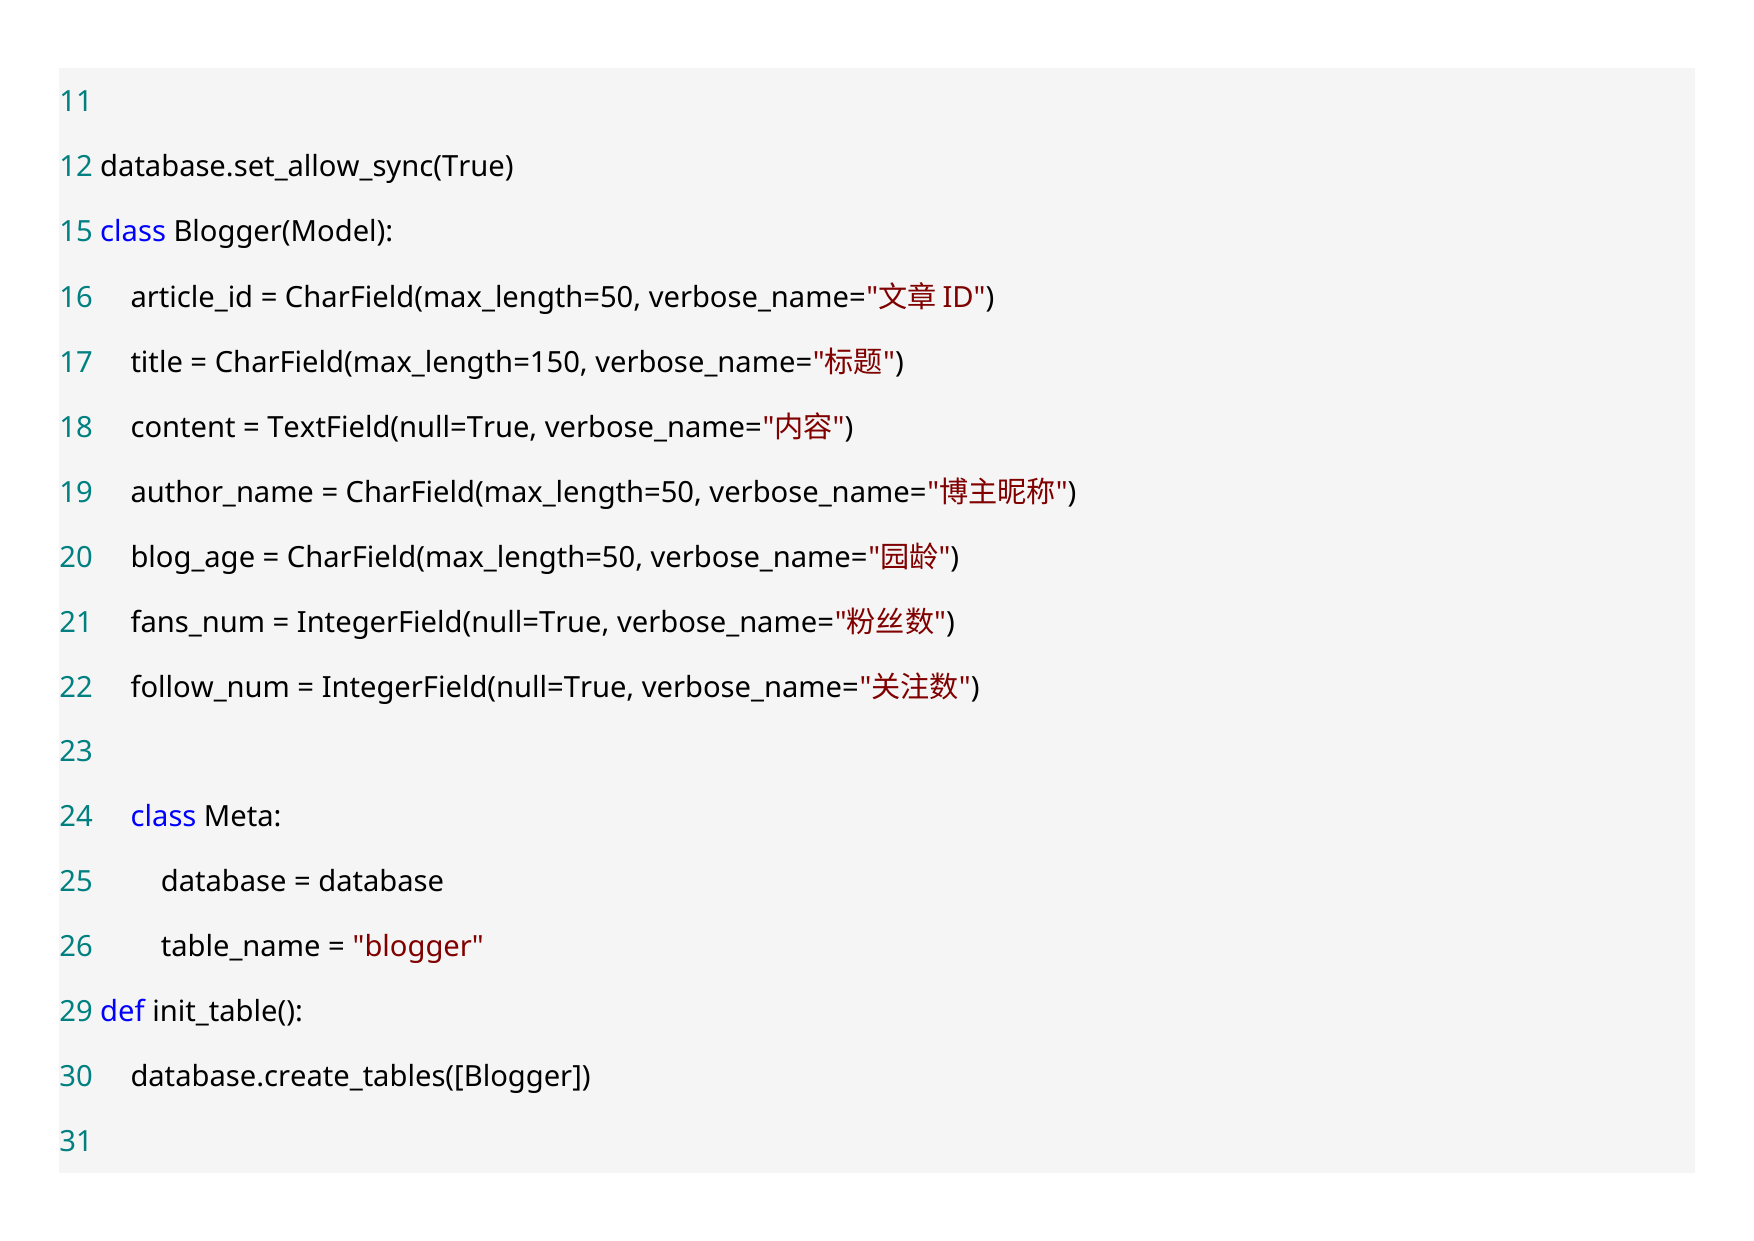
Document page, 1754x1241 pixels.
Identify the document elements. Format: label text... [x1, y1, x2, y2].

text 15 class Blogger(Model): [59, 198, 1695, 263]
text 16 article_id = CharField(max_length=50, verbose_name="文章ID") [59, 263, 1695, 328]
text 29 def init_table(): [59, 978, 1695, 1043]
text 11 [59, 68, 1695, 133]
text 26 table_name = "blogger" [59, 913, 1695, 978]
text 22 follow_num = IntegerField(null=True, verbose_name="关注数") [59, 653, 1695, 718]
text 19 author_name = CharField(max_length=50, verbose_name="博主昵称") [59, 458, 1695, 523]
text 30 database.create_tables([Blogger]) [59, 1043, 1695, 1108]
text 17 title = CharField(max_length=150, verbose_name="标题") [59, 328, 1695, 393]
text 18 content = TextField(null=True, verbose_name="内容") [59, 393, 1695, 458]
text 21 fans_num = IntegerField(null=True, verbose_name="粉丝数") [59, 588, 1695, 653]
text 20 blog_age = CharField(max_length=50, verbose_name="园龄") [59, 523, 1695, 588]
text 23 [59, 718, 1695, 783]
text 12 database.set_allow_sync(True) [59, 133, 1695, 198]
text 24 class Meta: [59, 783, 1695, 848]
text 31 [59, 1108, 1695, 1173]
text 25 database = database [59, 848, 1695, 913]
